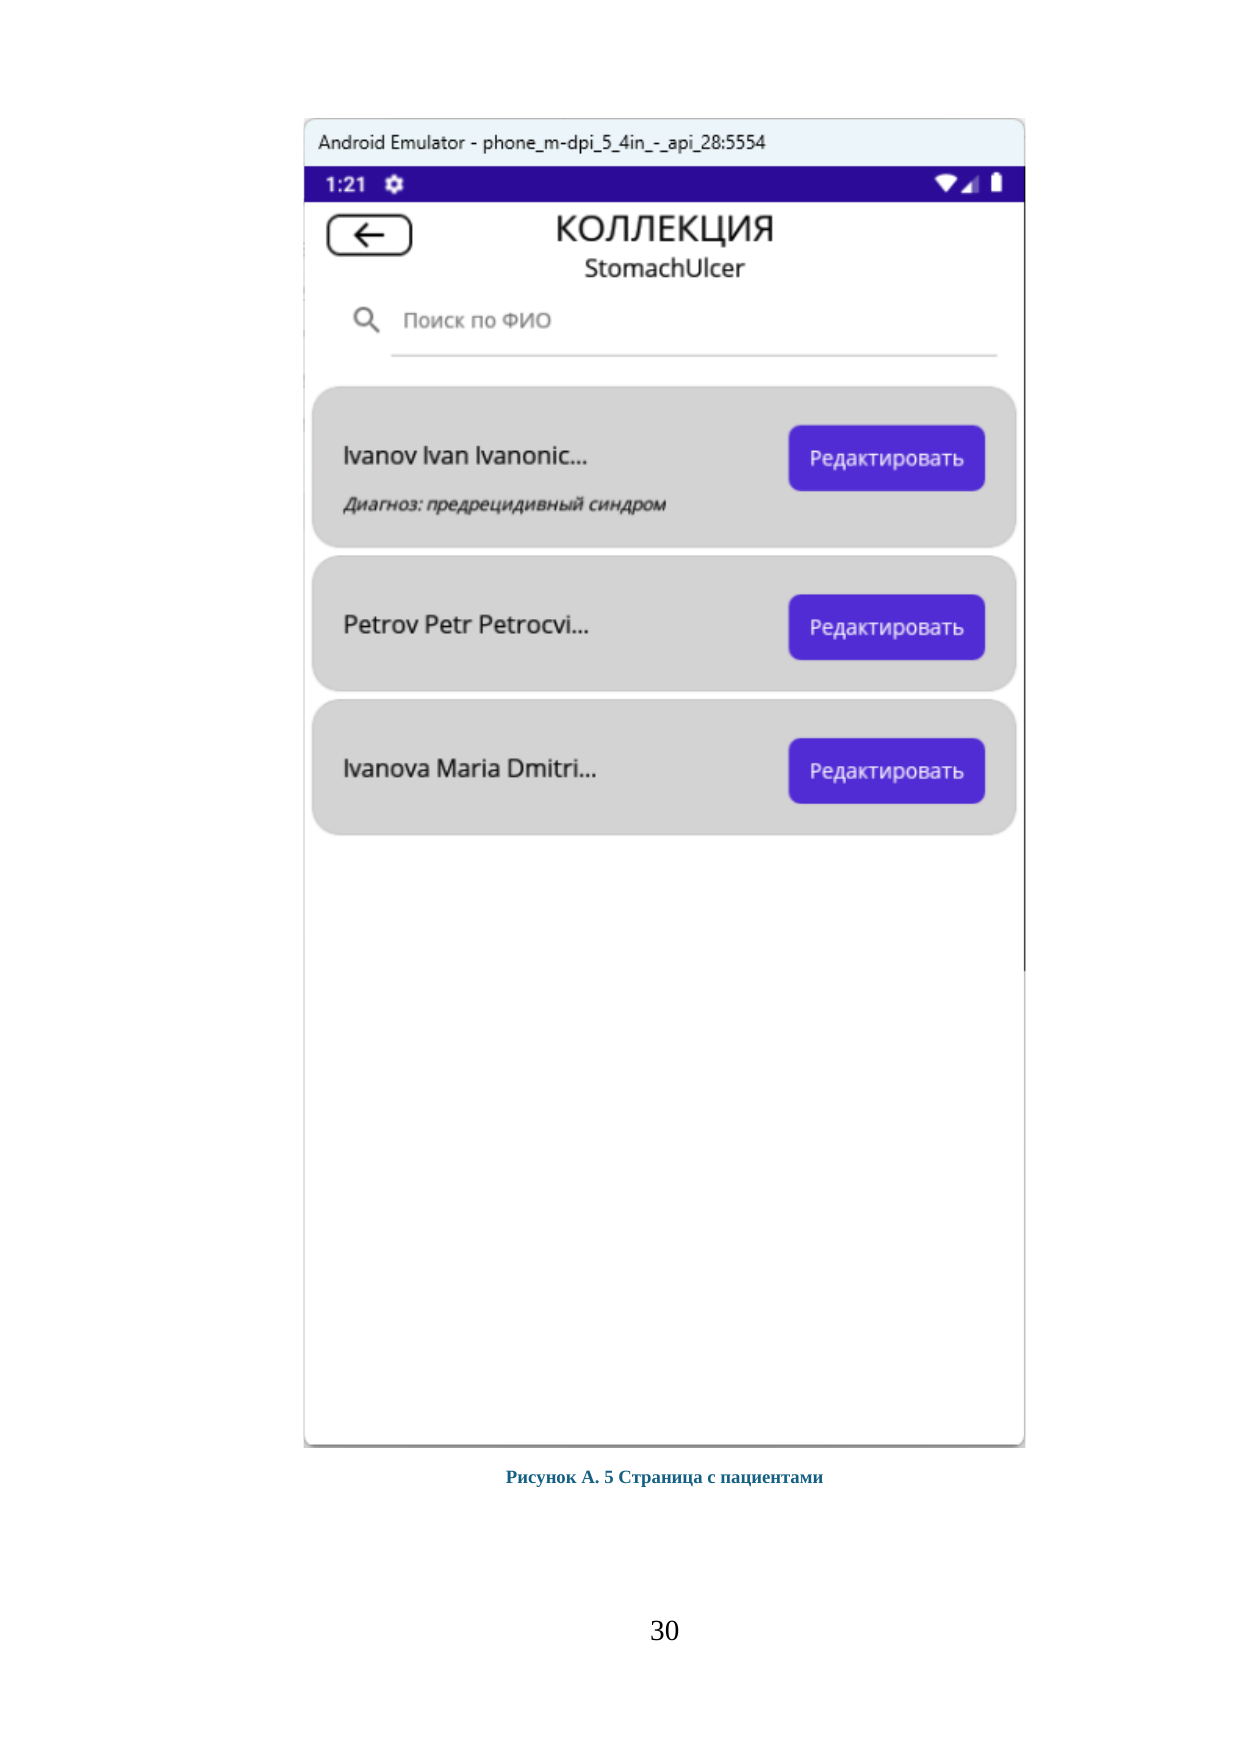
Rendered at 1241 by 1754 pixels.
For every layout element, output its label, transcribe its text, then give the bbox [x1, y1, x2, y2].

picture [303, 118, 1026, 1448]
text Рисунок А. 5 Страница с пациентами [177, 1466, 1152, 1488]
